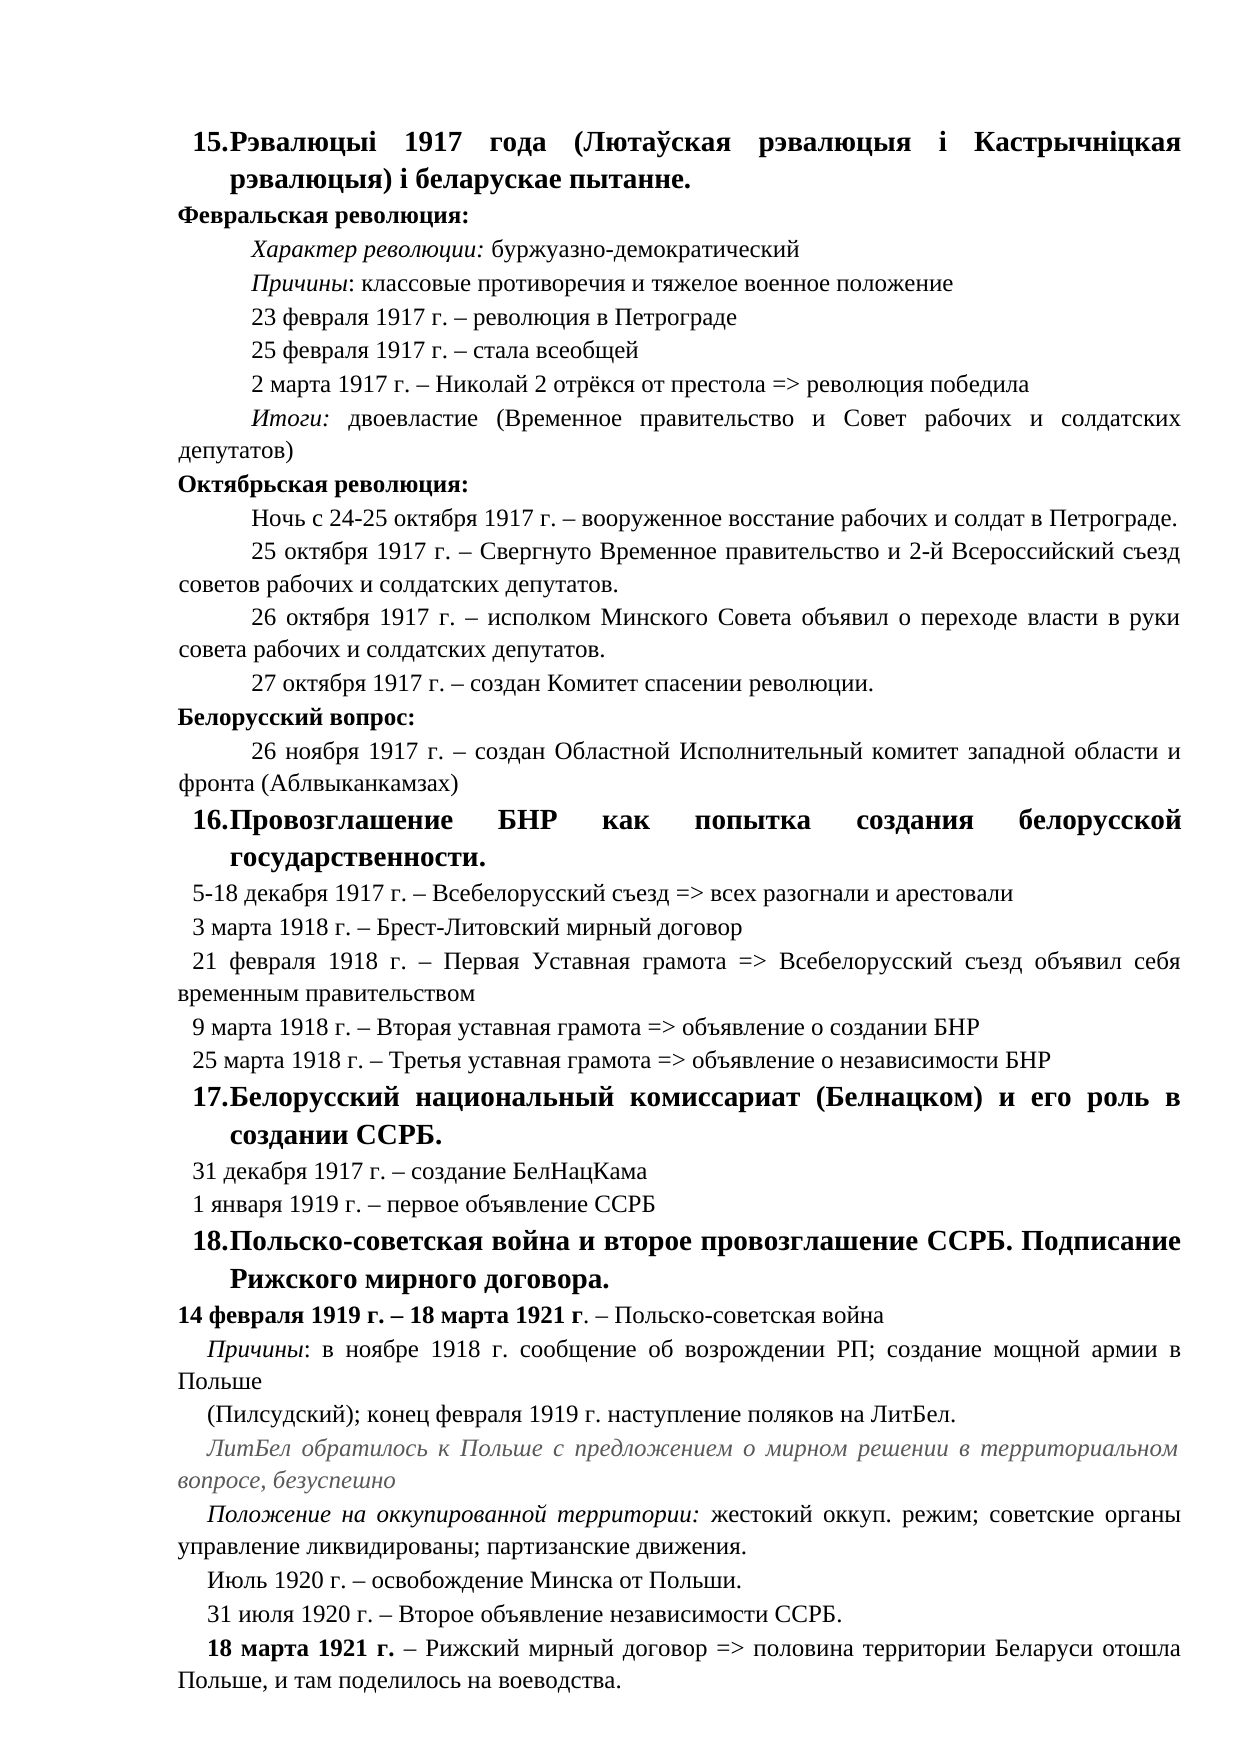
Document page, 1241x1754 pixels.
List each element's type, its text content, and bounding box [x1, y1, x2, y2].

text Причины: в ноябре 1918 г. сообщение об возрождении РП; создание мощной армии в Польше [177, 1334, 1182, 1394]
text 3 марта 1918 г. – Брест-Литовский мирный договор [177, 912, 1182, 941]
text 31 июля 1920 г. – Второе объявление независимости ССРБ. [177, 1599, 1182, 1628]
text Ночь с 24-25 октября 1917 г. – вооруженное восстание рабочих и солдат в Петрограде. [177, 503, 1182, 531]
text Февральская революция: [177, 201, 1182, 229]
text Итоги: двоевластие (Временное правительство и Совет рабочих и солдатских депутатов) [177, 403, 1182, 464]
text 25 марта 1918 г. – Третья уставная грамота => объявление о независимости БНР [177, 1046, 1182, 1074]
text 9 марта 1918 г. – Вторая уставная грамота => объявление о создании БНР [177, 1012, 1182, 1041]
text 21 февраля 1918 г. – Первая Уставная грамота => Всебелорусский съезд объявил себя временным правительством [177, 946, 1182, 1007]
text 26 ноября 1917 г. – создан Областной Исполнительный комитет западной области и фронта (Аблвыканкамзах) [177, 736, 1182, 797]
text 25 февраля 1917 г. – стала всеобщей [177, 336, 1182, 364]
text 18 марта 1921 г. – Рижский мирный договор => половина территории Беларуси отошла Польше, и там поделилось на воеводства. [177, 1633, 1182, 1694]
text 27 октября 1917 г. – создан Комитет спасении революции. [177, 668, 1182, 697]
text ЛитБел обратилось к Польше с предложением о мирном решении в территориальном вопросе, безуспешно [177, 1433, 1182, 1494]
text 2 марта 1917 г. – Николай 2 отрёкся от престола => революция победила [177, 369, 1182, 398]
text 14 февраля 1919 г. – 18 марта 1921 г. – Польско-советская война [177, 1300, 1182, 1329]
list Польско-советская война и второе провозглашение ССРБ. Подписание Рижского мирного договора. [192, 1223, 1182, 1294]
text 31 декабря 1917 г. – создание БелНацКама [192, 1156, 1182, 1184]
text (Пилсудский); конец февраля 1919 г. наступление поляков на ЛитБел. [177, 1399, 1182, 1428]
text Октябрьская революция: [177, 469, 1182, 498]
text Белорусский вопрос: [177, 702, 1182, 731]
list Белорусский национальный комиссариат (Белнацком) и его роль в создании ССРБ. [192, 1079, 1182, 1150]
text 26 октября 1917 г. – исполком Минского Совета объявил о переходе власти в руки совета рабочих и солдатских депутатов. [177, 602, 1182, 663]
list Рэвалюцыі 1917 года (Лютаўская рэвалюцыя і Кастрычніцкая рэвалюцыя) і беларускае пытанне. [192, 124, 1182, 195]
text Положение на оккупированной территории: жестокий оккуп. режим; советские органы управление ликвидированы; партизанские движения. [177, 1499, 1182, 1560]
text 23 февраля 1917 г. – революция в Петрограде [177, 302, 1182, 331]
text 5-18 декабря 1917 г. – Всебелорусский съезд => всех разогнали и арестовали [192, 878, 1182, 907]
text Июль 1920 г. – освобождение Минска от Польши. [177, 1565, 1182, 1594]
text Характер революции: буржуазно-демократический [177, 234, 1182, 263]
text Причины: классовые противоречия и тяжелое военное положение [178, 268, 1182, 297]
list Провозглашение БНР как попытка создания белорусской государственности. [192, 802, 1182, 873]
text 25 октября 1917 г. – Свергнуто Временное правительство и 2-й Всероссийский съезд советов рабочих и солдатских депутатов. [177, 536, 1182, 597]
text 1 января 1919 г. – первое объявление ССРБ [192, 1189, 1182, 1218]
